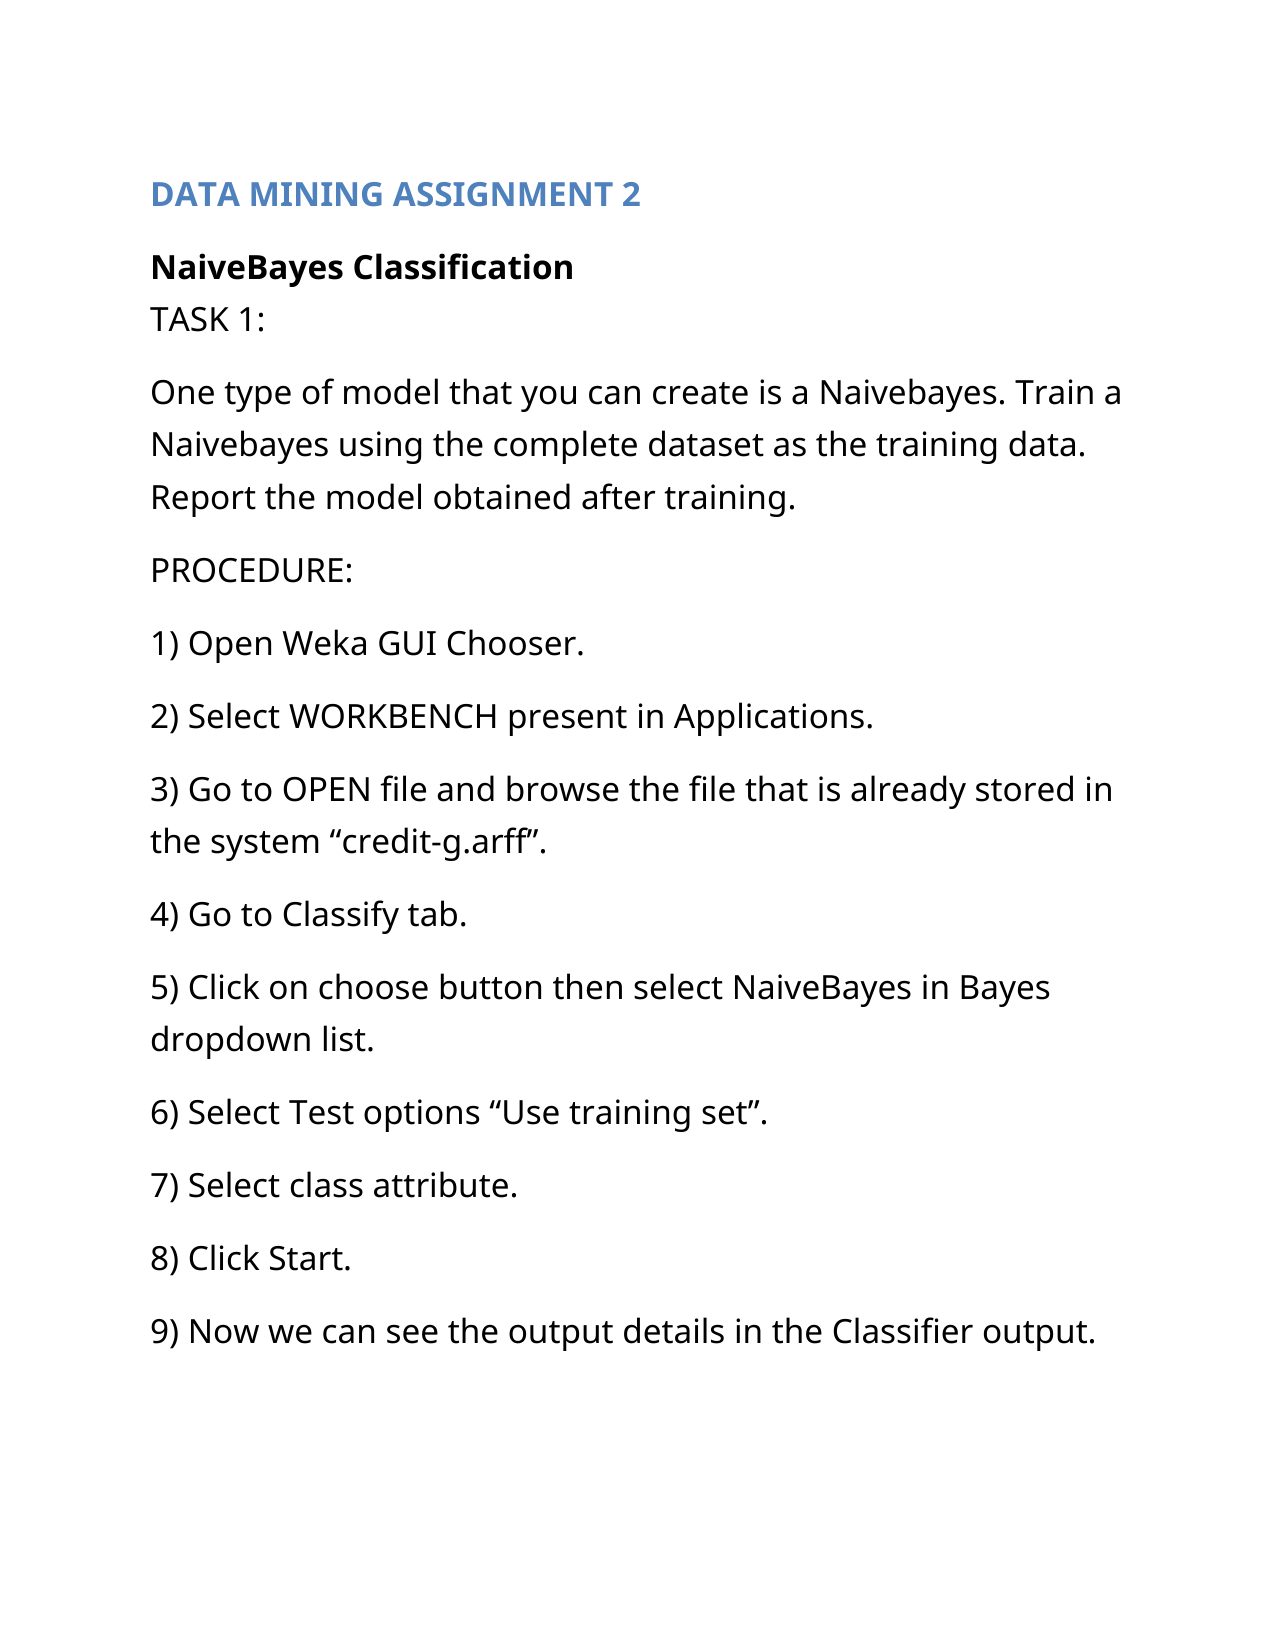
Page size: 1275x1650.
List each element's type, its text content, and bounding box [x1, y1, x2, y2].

subtitle NaiveBayes Classification [150, 244, 1125, 289]
text 3) Go to OPEN file and browse the file that is already stored in the system “credit-g.arff”. [150, 766, 1125, 863]
text 8) Click Start. [150, 1235, 1125, 1280]
subtitle DATA MINING ASSIGNMENT 2 [150, 171, 1125, 216]
text 1) Open Weka GUI Chooser. [150, 619, 1125, 665]
text 6) Select Test options “Use training set”. [150, 1089, 1125, 1134]
text One type of model that you can create is a Naivebayes. Train a Naivebayes using the complete dataset as the training data. Report the model obtained after training. [150, 369, 1125, 519]
text TASK 1: [150, 296, 1125, 341]
text 5) Click on choose button then select NaiveBayes in Bayes dropdown list. [150, 964, 1125, 1061]
text PROCEDURE: [150, 546, 1125, 592]
text 4) Go to Classify tab. [150, 891, 1125, 936]
text 2) Select WORKBENCH present in Applications. [150, 692, 1125, 738]
text 7) Select class attribute. [150, 1162, 1125, 1207]
text 9) Now we can see the output details in the Classifier output. [150, 1308, 1125, 1353]
